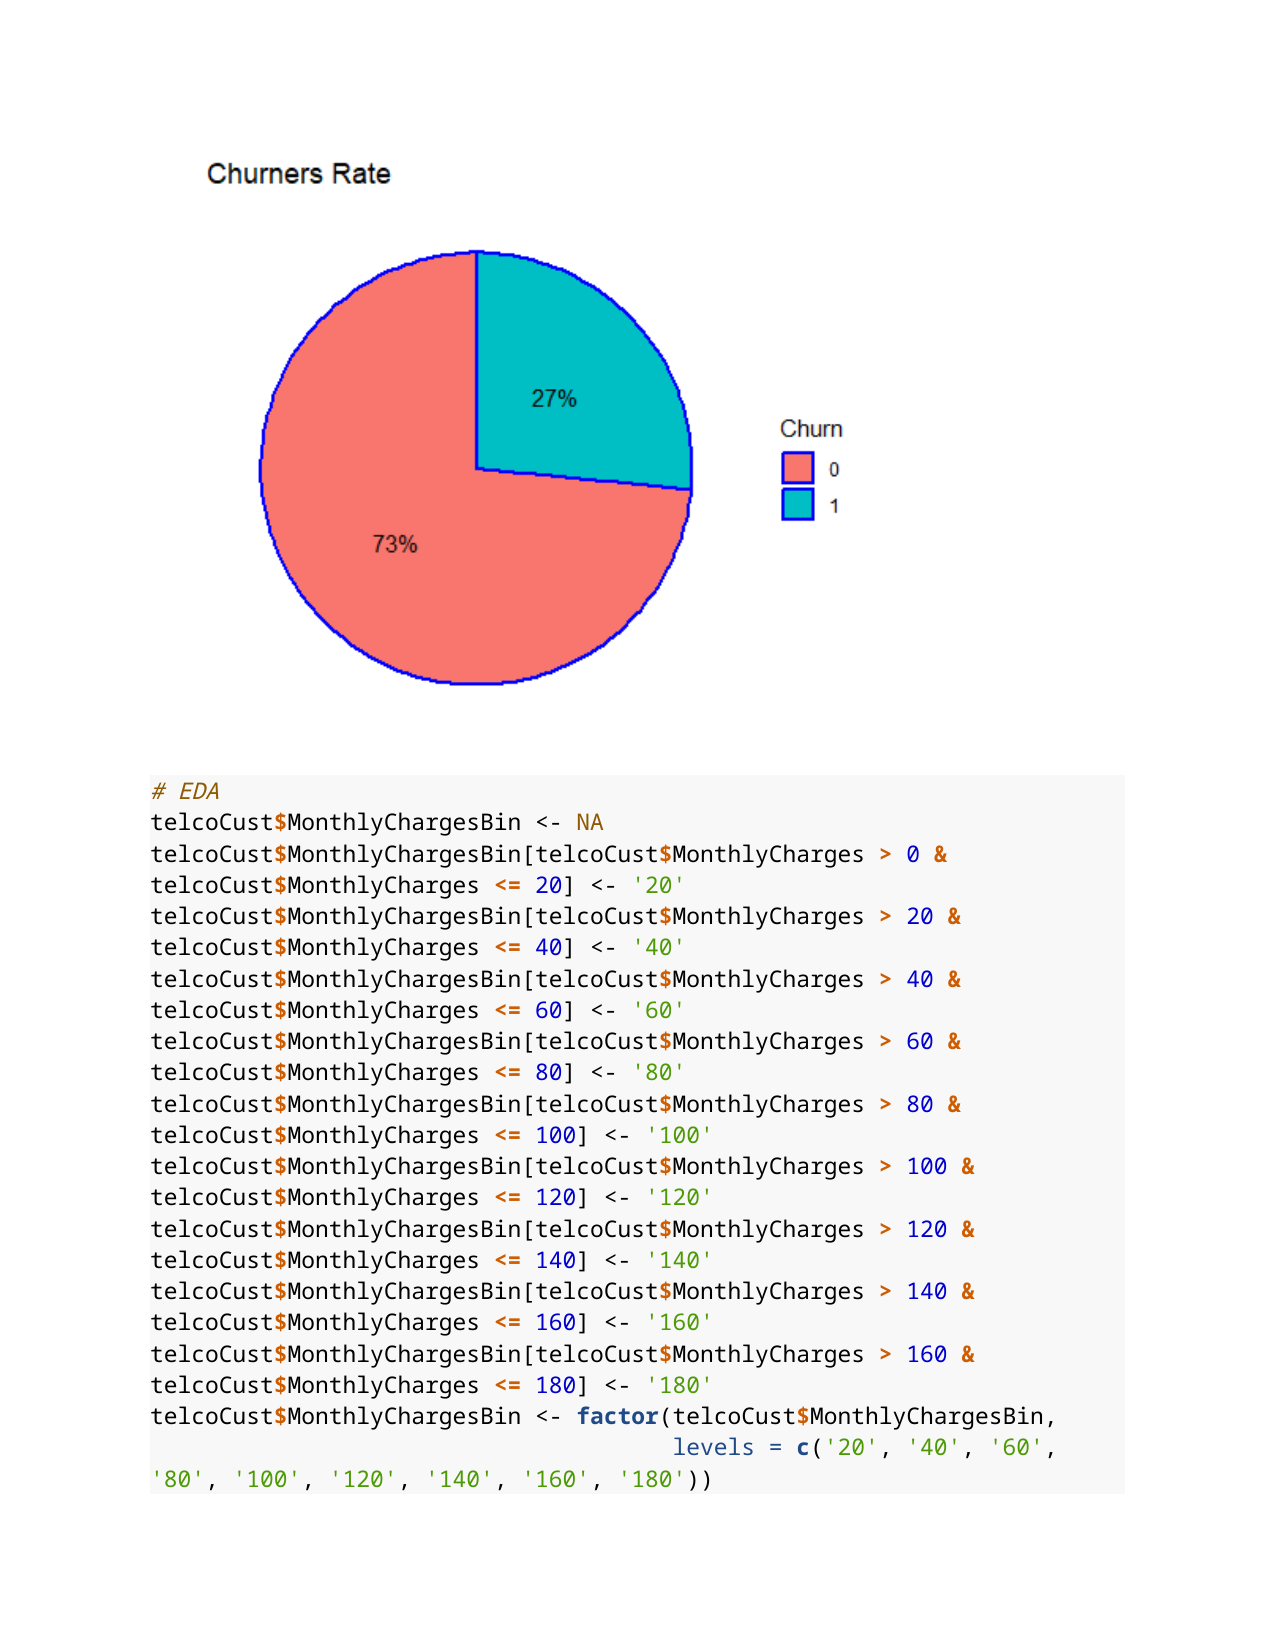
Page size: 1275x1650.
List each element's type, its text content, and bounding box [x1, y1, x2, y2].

picture [150, 150, 908, 757]
